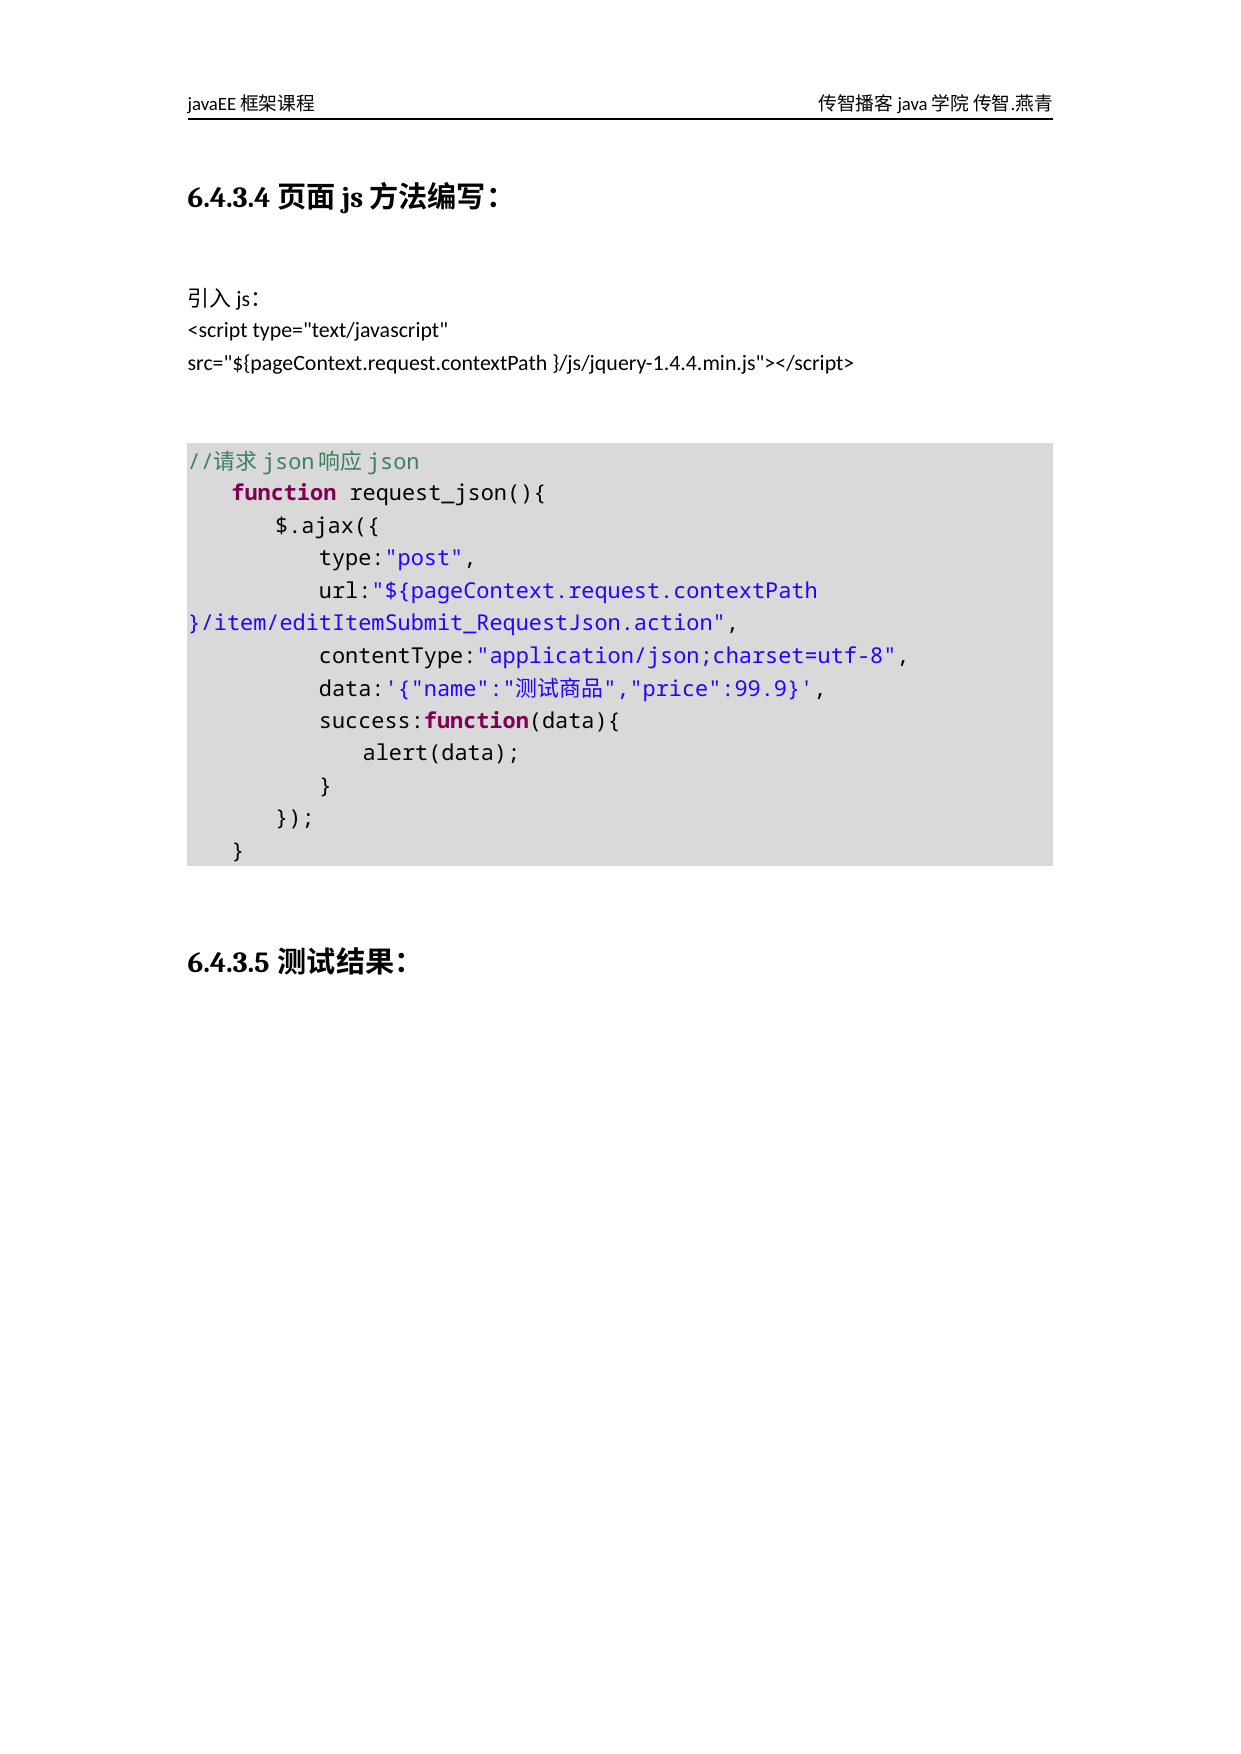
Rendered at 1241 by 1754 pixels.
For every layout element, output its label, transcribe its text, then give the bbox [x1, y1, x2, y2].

text 引入 js： [187, 281, 1053, 313]
text src="${pageContext.request.contextPath }/js/jquery-1.4.4.min.js"></script> [187, 346, 1053, 378]
text <script type="text/javascript" [187, 313, 1053, 346]
text //请求json响应json [187, 443, 1053, 476]
text success:function(data){ [187, 703, 1053, 736]
text } [187, 768, 1053, 801]
text url:"${pageContext.request.contextPath }/item/editItemSubmit_RequestJson.action", [187, 573, 1053, 638]
text contentType:"application/json;charset=utf-8", [187, 638, 1053, 671]
subtitle 测试结果： [187, 927, 1053, 992]
subtitle 页面js方法编写： [187, 162, 1053, 227]
text function request_json(){ [187, 476, 1053, 508]
text alert(data); [187, 736, 1053, 768]
text data:'{"name":"测试商品","price":99.9}', [187, 671, 1053, 703]
text $.ajax({ [187, 508, 1053, 541]
text type:"post", [187, 541, 1053, 573]
text }); [187, 801, 1053, 833]
text } [187, 833, 1053, 866]
